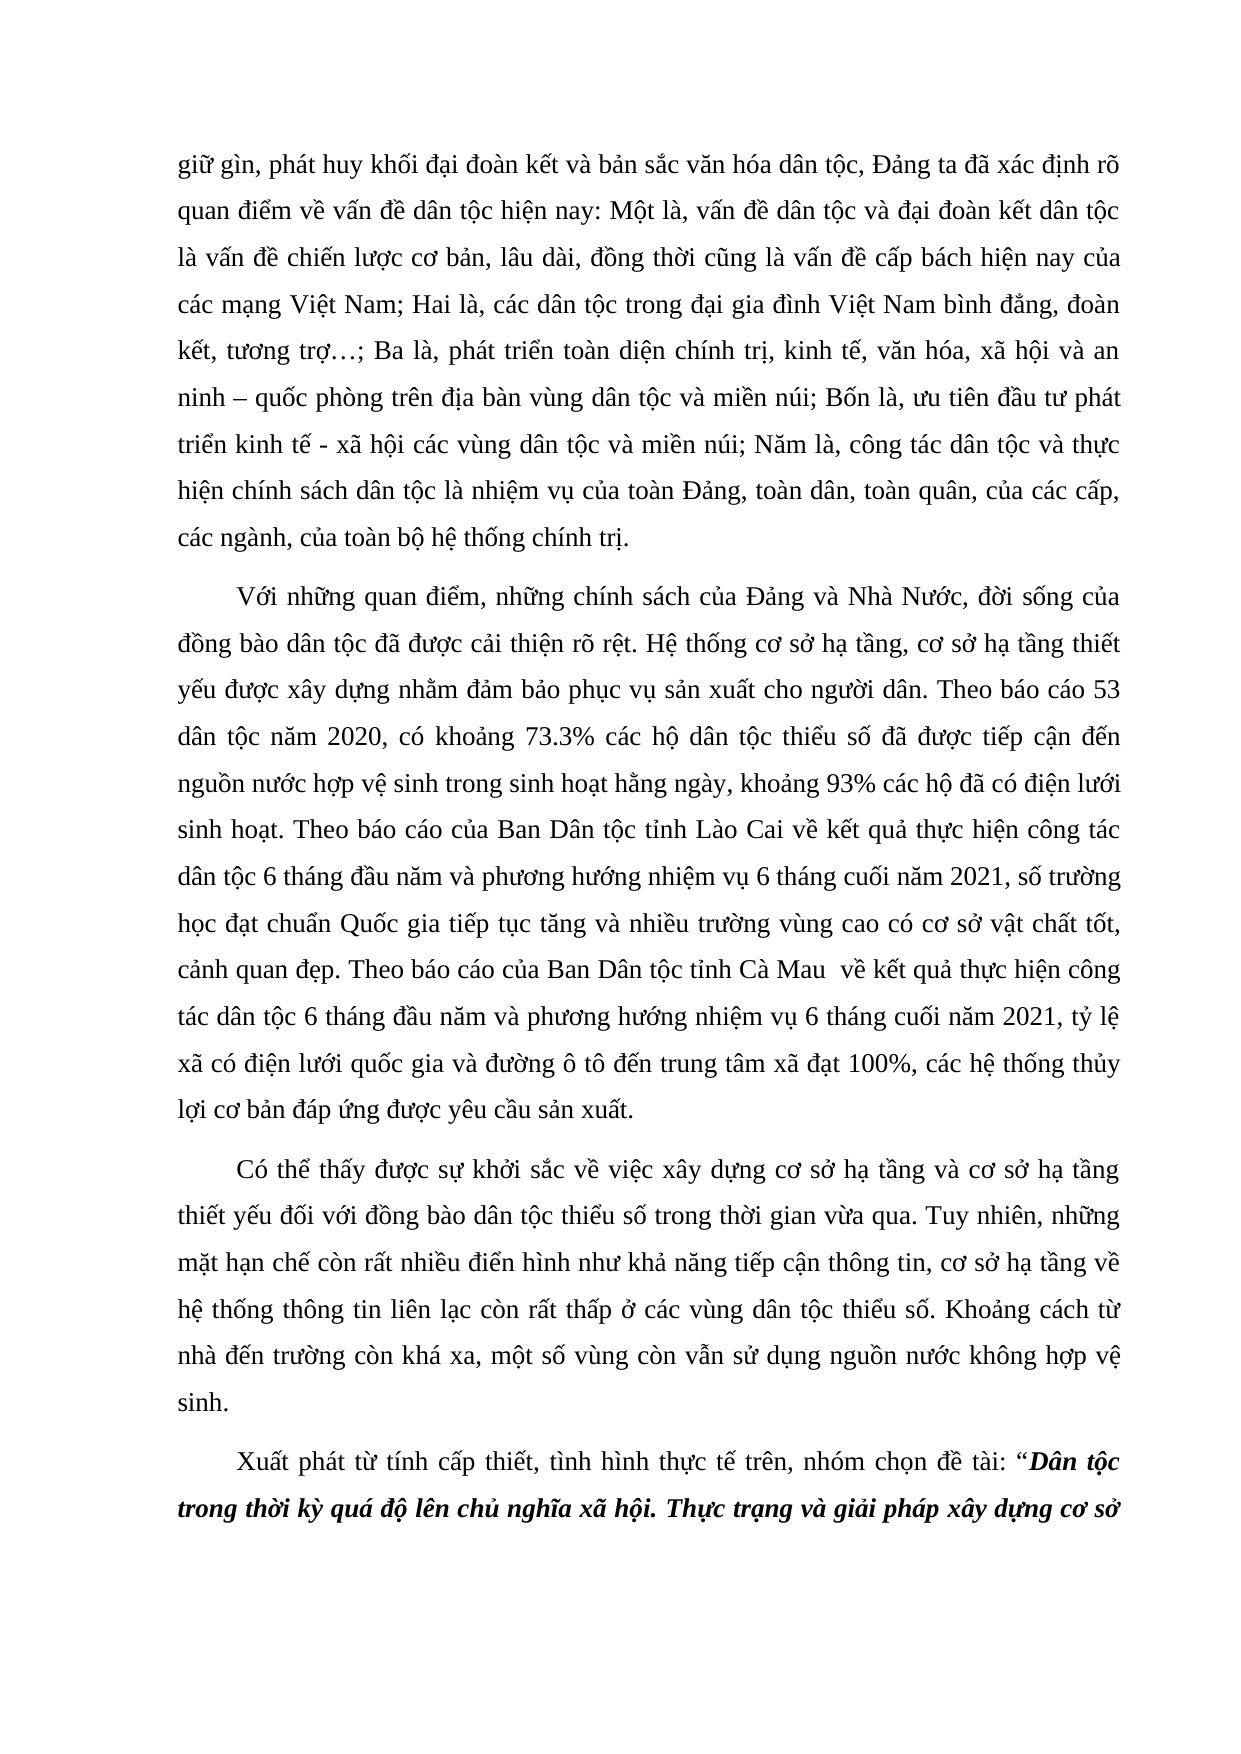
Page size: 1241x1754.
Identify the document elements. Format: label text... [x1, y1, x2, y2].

text Với những quan điểm, những chính sách của Đảng và Nhà Nước, đời sống của đồng bào dân tộc đã được cải thiện rõ rệt. Hệ thống cơ sở hạ tầng, cơ sở hạ tầng thiết yếu được xây dựng nhằm đảm bảo phục vụ sản xuất cho người dân. Theo báo cáo 53 dân tộc năm 2020, có khoảng 73.3% các hộ dân tộc thiểu số đã được tiếp cận đến nguồn nước hợp vệ sinh trong sinh hoạt hằng ngày, khoảng 93% các hộ đã có điện lưới sinh hoạt. Theo báo cáo của Ban Dân tộc tỉnh Lào Cai về kết quả thực hiện công tác dân tộc 6 tháng đầu năm và phương hướng nhiệm vụ 6 tháng cuối năm 2021, số trường học đạt chuẩn Quốc gia tiếp tục tăng và nhiều trường vùng cao có cơ sở vật chất tốt, cảnh quan đẹp. Theo báo cáo của Ban Dân tộc tỉnh Cà Mau về kết quả thực hiện công tác dân tộc 6 tháng đầu năm và phương hướng nhiệm vụ 6 tháng cuối năm 2021, tỷ lệ xã có điện lưới quốc gia và đường ô tô đến trung tâm xã đạt 100%, các hệ thống thủy lợi cơ bản đáp ứng được yêu cầu sản xuất. [177, 580, 1122, 1125]
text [177, 148, 1122, 552]
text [177, 1445, 1122, 1523]
text Có thể thấy được sự khởi sắc về việc xây dựng cơ sở hạ tầng và cơ sở hạ tầng thiết yếu đối với đồng bào dân tộc thiểu số trong thời gian vừa qua. Tuy nhiên, những mặt hạn chế còn rất nhiều điển hình như khả năng tiếp cận thông tin, cơ sở hạ tầng về hệ thống thông tin liên lạc còn rất thấp ở các vùng dân tộc thiểu số. Khoảng cách từ nhà đến trường còn khá xa, một số vùng còn vẫn sử dụng nguồn nước không hợp vệ sinh. [177, 1153, 1122, 1417]
